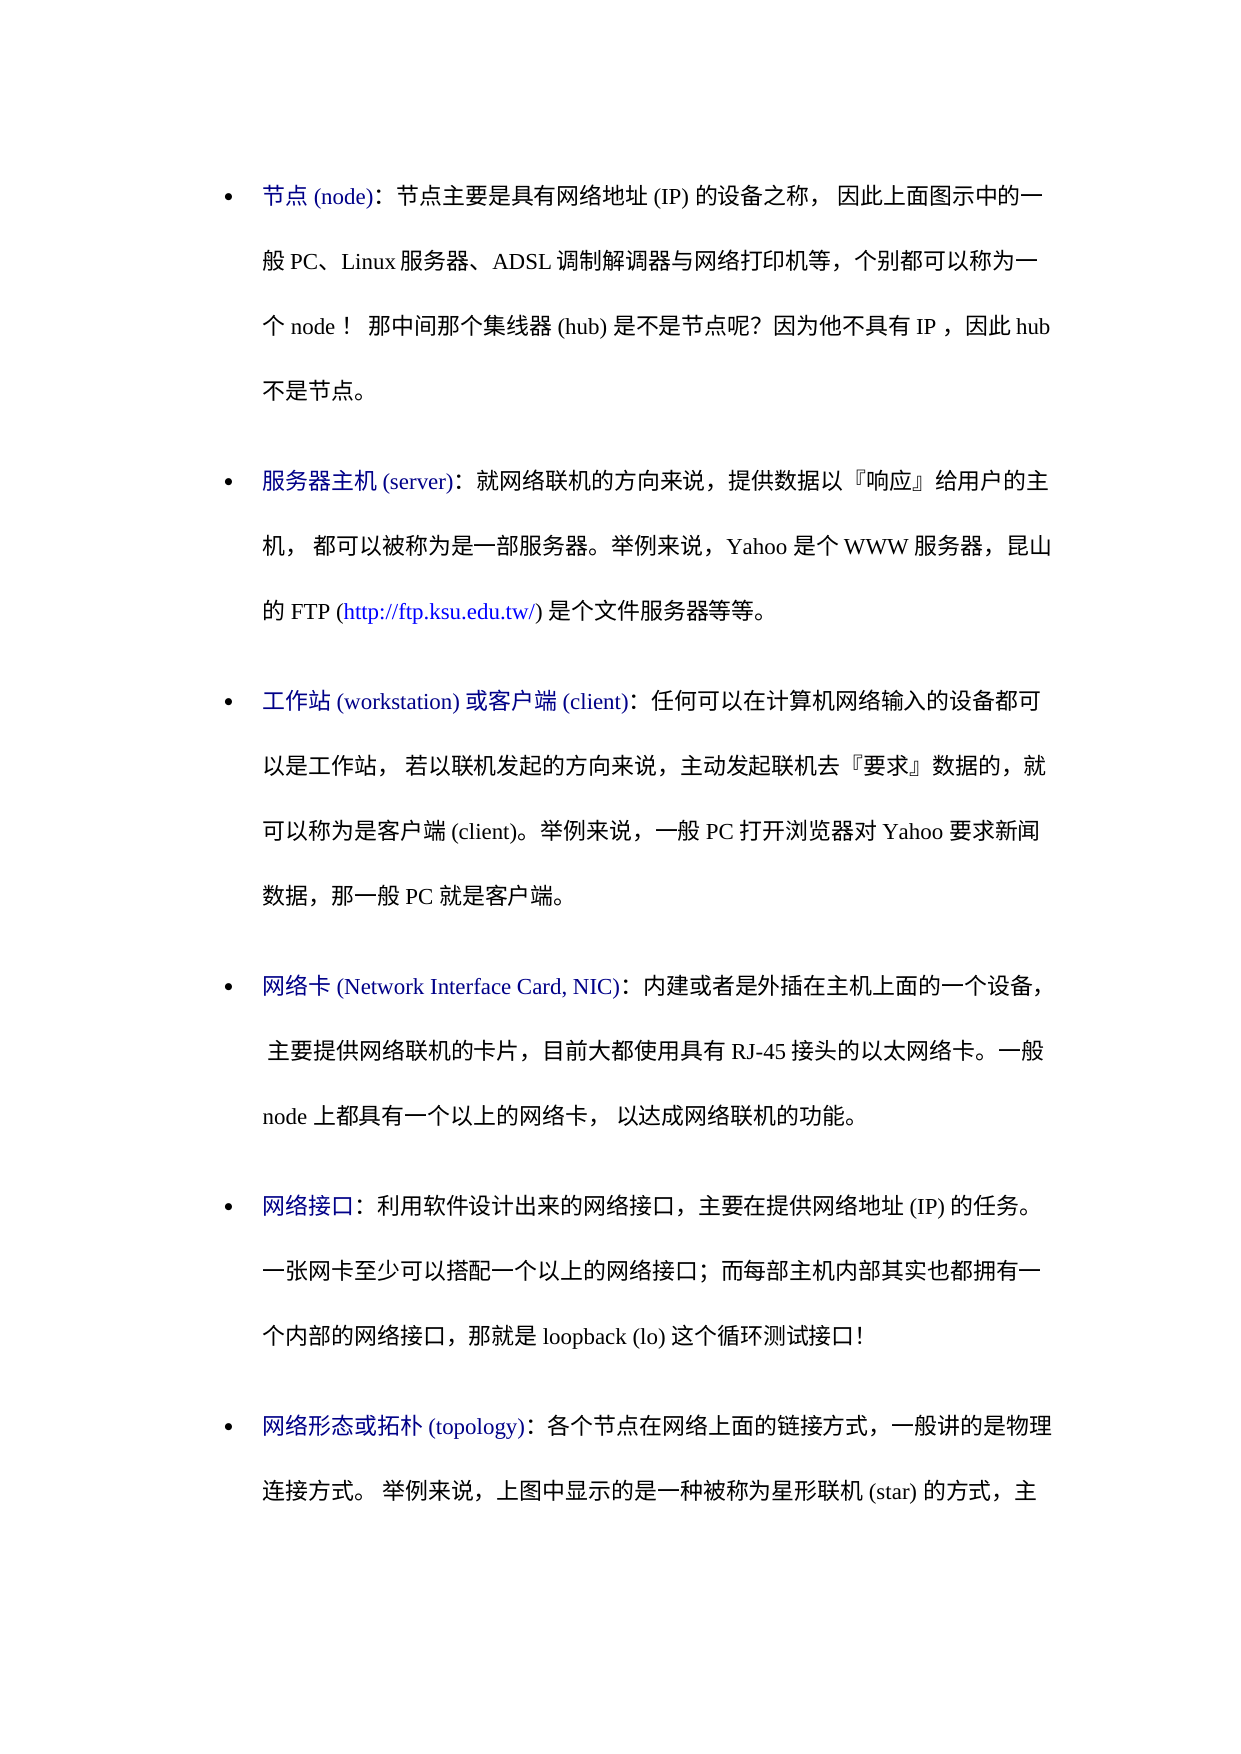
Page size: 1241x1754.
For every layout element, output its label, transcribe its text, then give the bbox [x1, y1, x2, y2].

list 网络接口：利用软件设计出来的网络接口，主要在提供网络地址 (IP) 的任务。 一张网卡至少可以搭配一个以上的网络接口；而每部主机内部其实也都拥有一个内部的网络接口，那就是 loopback (lo) 这个循环测试接口！ [225, 1172, 1053, 1367]
list 网络卡 (Network Interface Card, NIC)：内建或者是外插在主机上面的一个设备， 主要提供网络联机的卡片，目前大都使用具有 RJ-45 接头的以太网络卡。一般 node 上都具有一个以上的网络卡， 以达成网络联机的功能。 [225, 952, 1053, 1147]
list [225, 1392, 1053, 1522]
list 节点 (node)：节点主要是具有网络地址 (IP) 的设备之称， 因此上面图示中的一般PC、Linux服务器、ADSL调制解调器与网络打印机等，个别都可以称为一个 node ！ 那中间那个集线器 (hub) 是不是节点呢？因为他不具有 IP ，因此 hub 不是节点。 [225, 162, 1053, 422]
list 服务器主机 (server)：就网络联机的方向来说，提供数据以『响应』给用户的主机， 都可以被称为是一部服务器。举例来说，Yahoo 是个 WWW 服务器，昆山的 FTP (http://ftp.ksu.edu.tw/) 是个文件服务器等等。 [225, 447, 1053, 642]
list 工作站 (workstation) 或客户端 (client)：任何可以在计算机网络输入的设备都可以是工作站， 若以联机发起的方向来说，主动发起联机去『要求』数据的，就可以称为是客户端 (client)。举例来说，一般 PC 打开浏览器对 Yahoo 要求新闻数据，那一般 PC 就是客户端。 [225, 667, 1053, 927]
